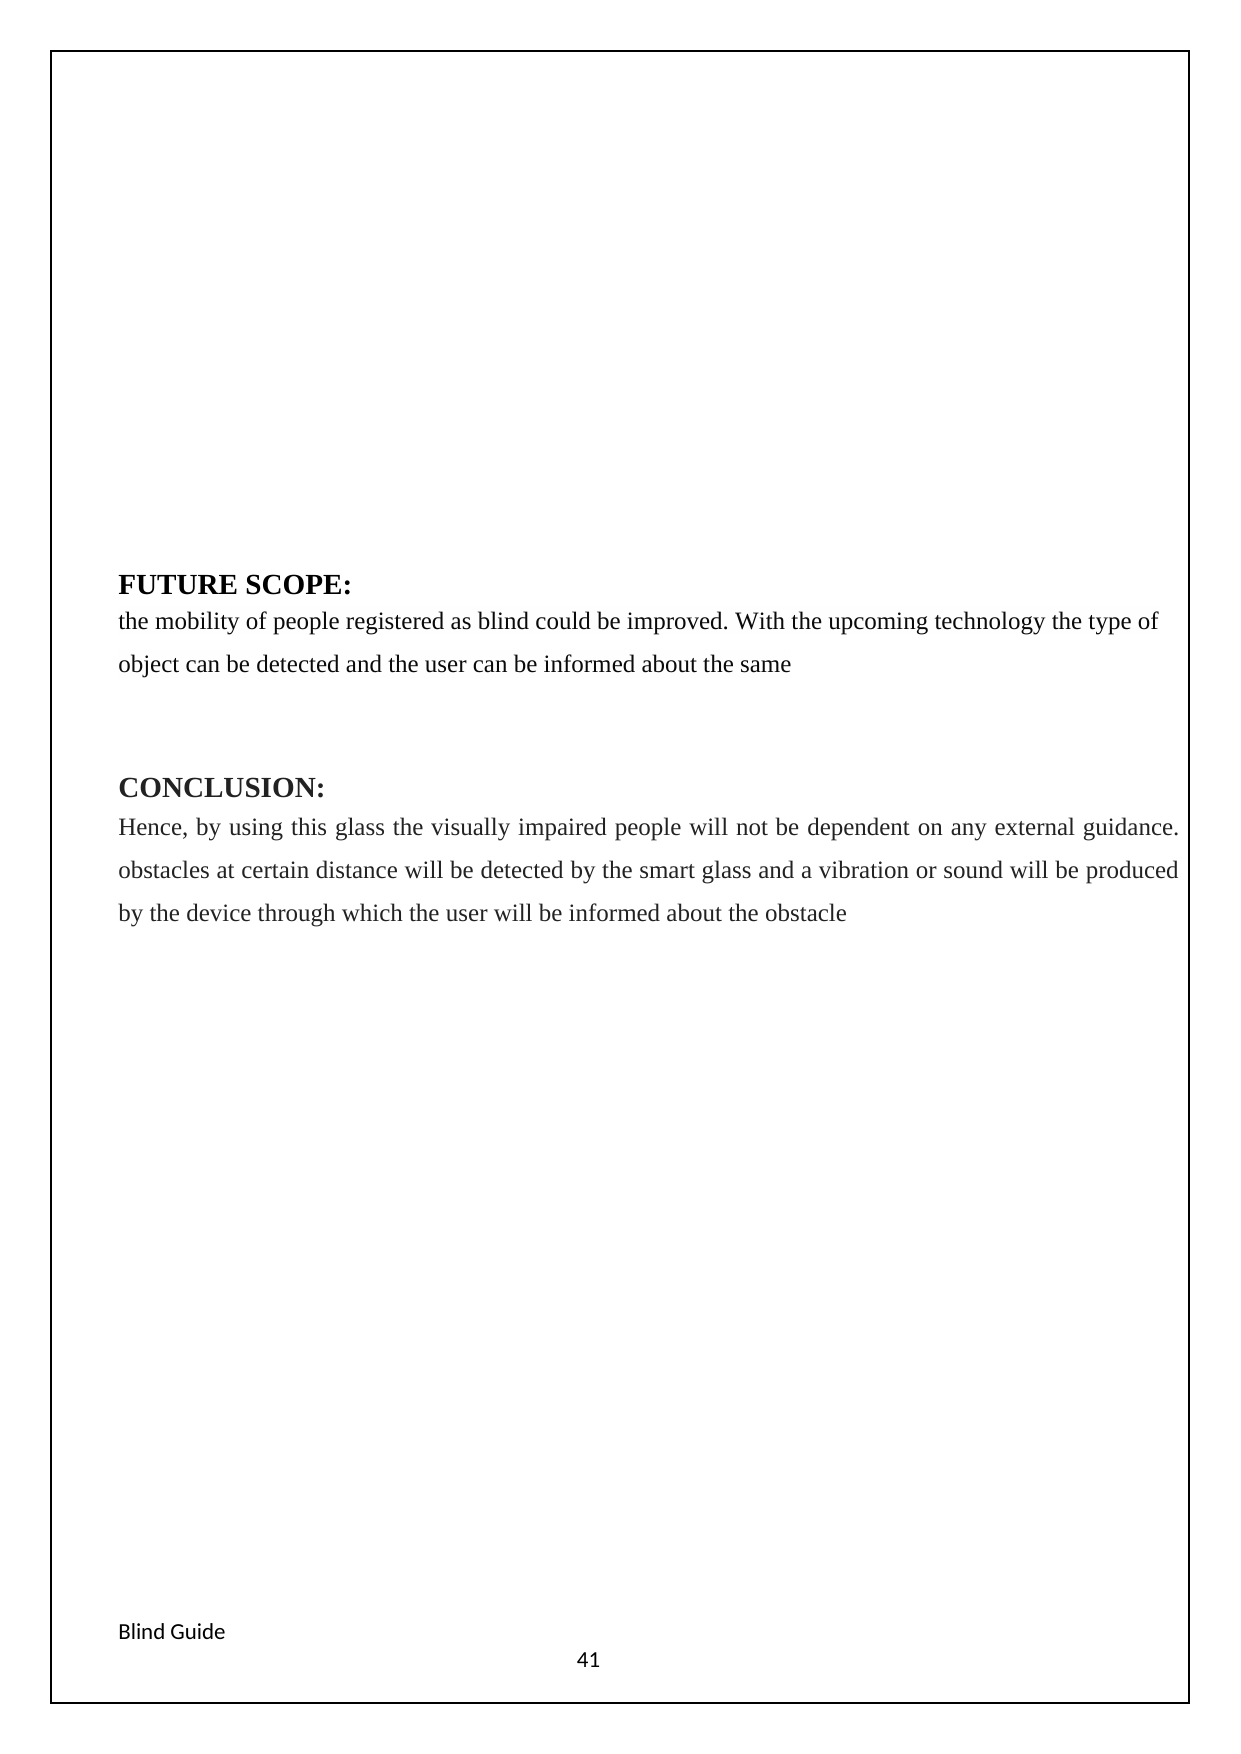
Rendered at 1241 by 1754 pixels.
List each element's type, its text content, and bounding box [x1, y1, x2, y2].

text Hence, by using this glass the visually impaired people will not be dependent on any external guidance. obstacles at certain distance will be detected by the smart glass and a vibration or sound will be produced by the device through which the user will be informed about the obstacle [118, 812, 1181, 927]
text CONCLUSION: [118, 770, 1181, 804]
text FUTURE SCOPE: [118, 567, 1181, 601]
text the mobility of people registered as blind could be improved. With the upcoming technology the type of object can be detected and the user can be informed about the same [118, 606, 1181, 678]
